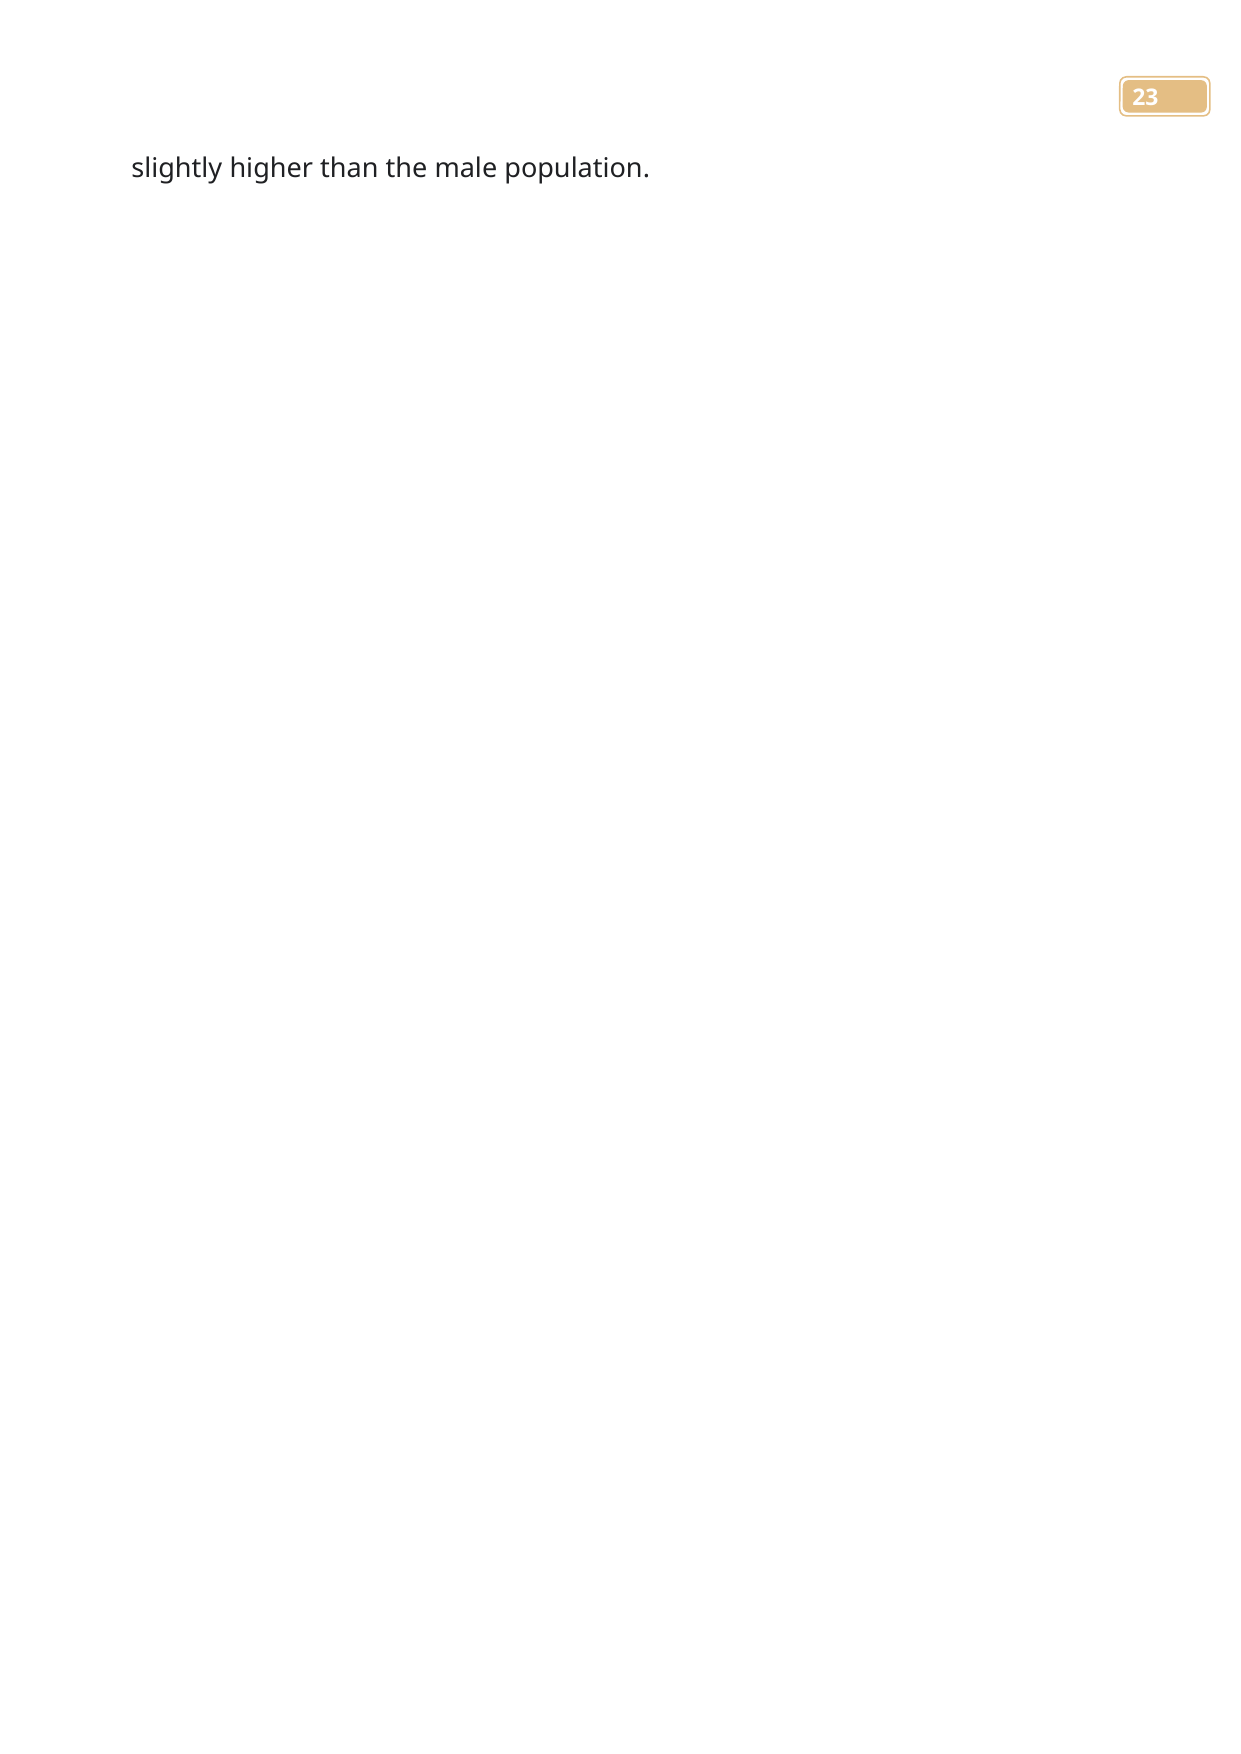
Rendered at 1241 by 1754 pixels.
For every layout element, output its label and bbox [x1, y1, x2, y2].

text [131, 148, 1121, 185]
